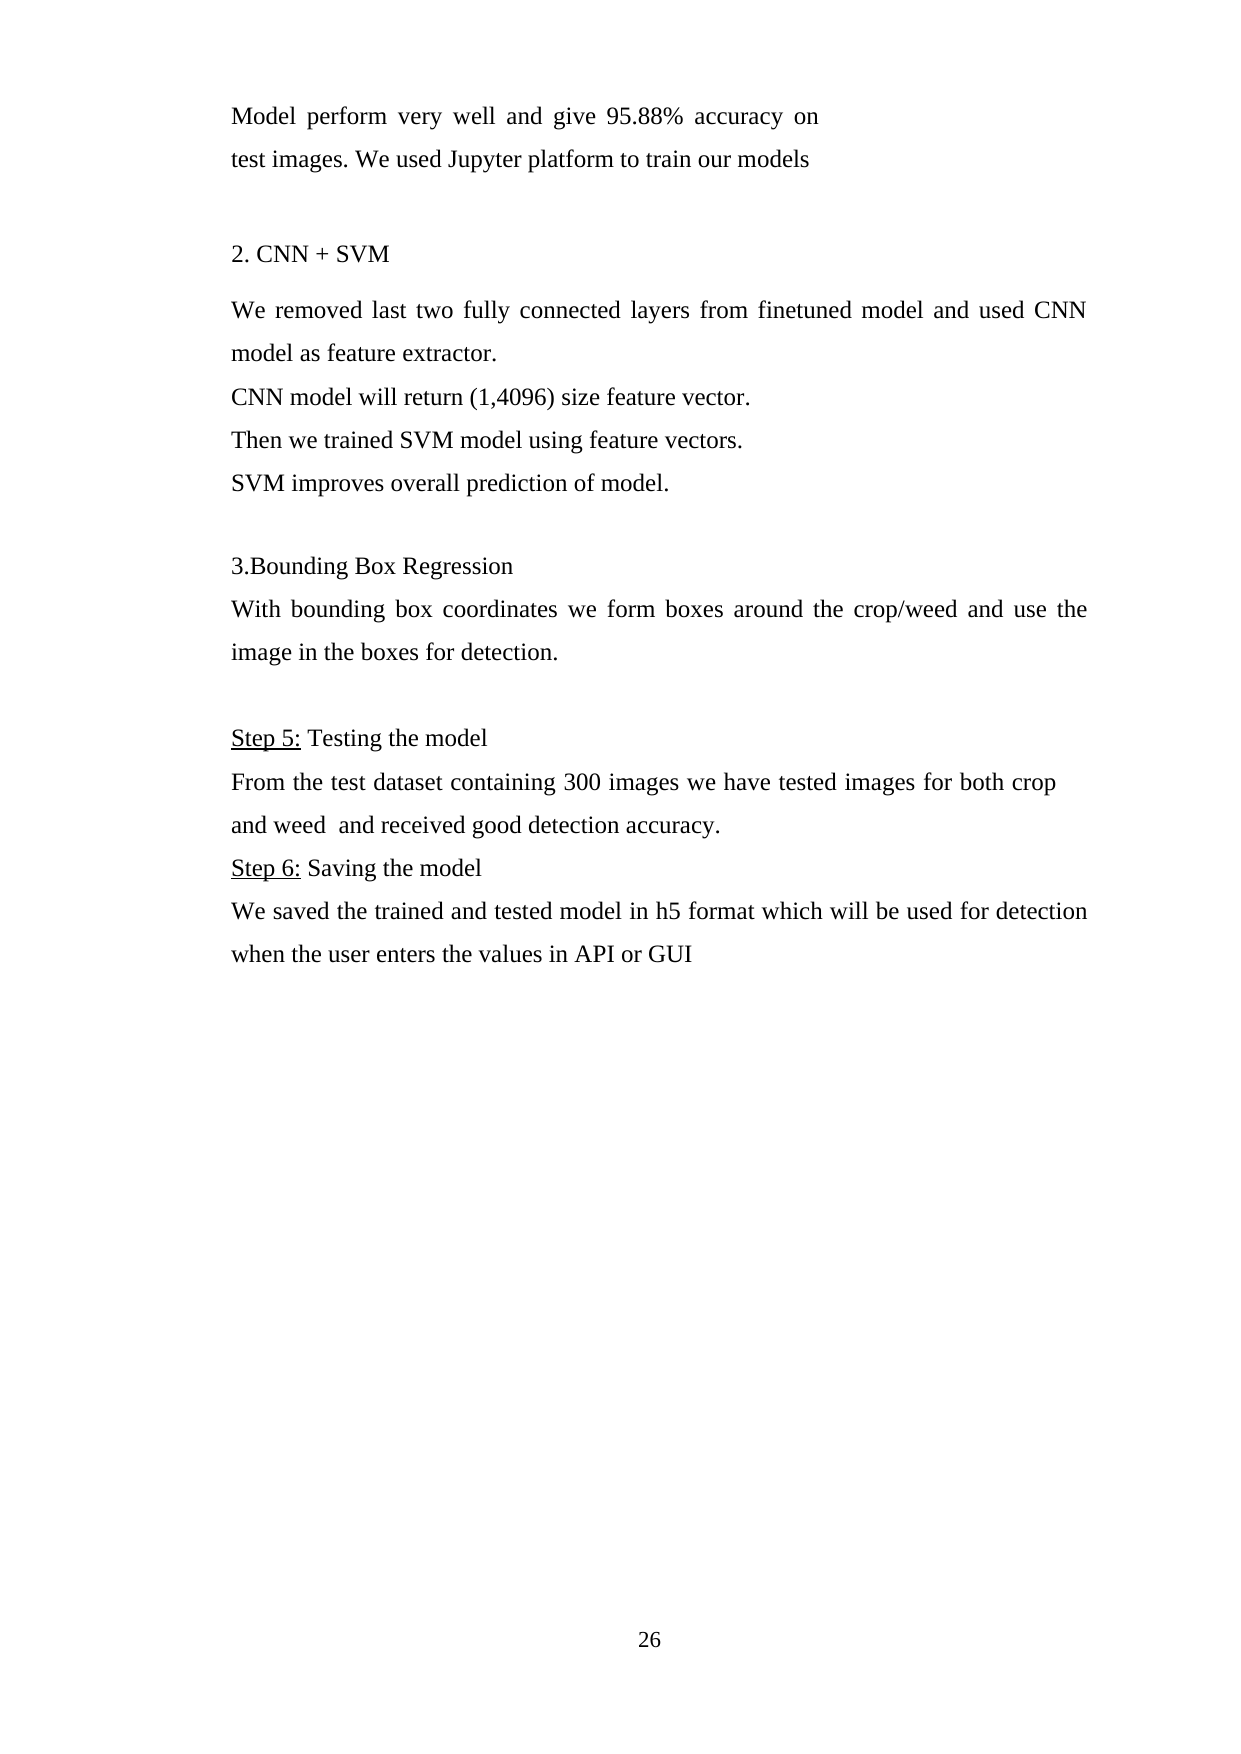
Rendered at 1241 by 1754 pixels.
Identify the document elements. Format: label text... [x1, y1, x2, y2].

text SVM improves overall prediction of model. [231, 468, 1088, 497]
text 3.Bounding Box Regression [231, 551, 1088, 579]
text We saved the trained and tested model in h5 format which will be used for detection when the user enters the values in API or GUI [231, 896, 1088, 968]
text With bounding box coordinates we form boxes around the crop/weed and use the image in the boxes for detection. [231, 594, 1088, 666]
text We removed last two fully connected layers from finetuned model and used CNN model as feature extractor. [231, 295, 1088, 367]
list CNN + SVM [231, 239, 1088, 268]
text Model perform very well and give 95.88% accuracy on test images. We used Jupyter platform to train our models [231, 101, 819, 173]
text From the test dataset containing 300 images we have tested images for both crop and weed and received good detection accuracy. [231, 767, 1058, 838]
text Step 6: Saving the model [231, 853, 1088, 882]
text Step 5: Testing the model [231, 723, 1088, 752]
text CNN model will return (1,4096) size feature vector. [231, 382, 1088, 411]
text Then we trained SVM model using feature vectors. [231, 425, 1088, 454]
